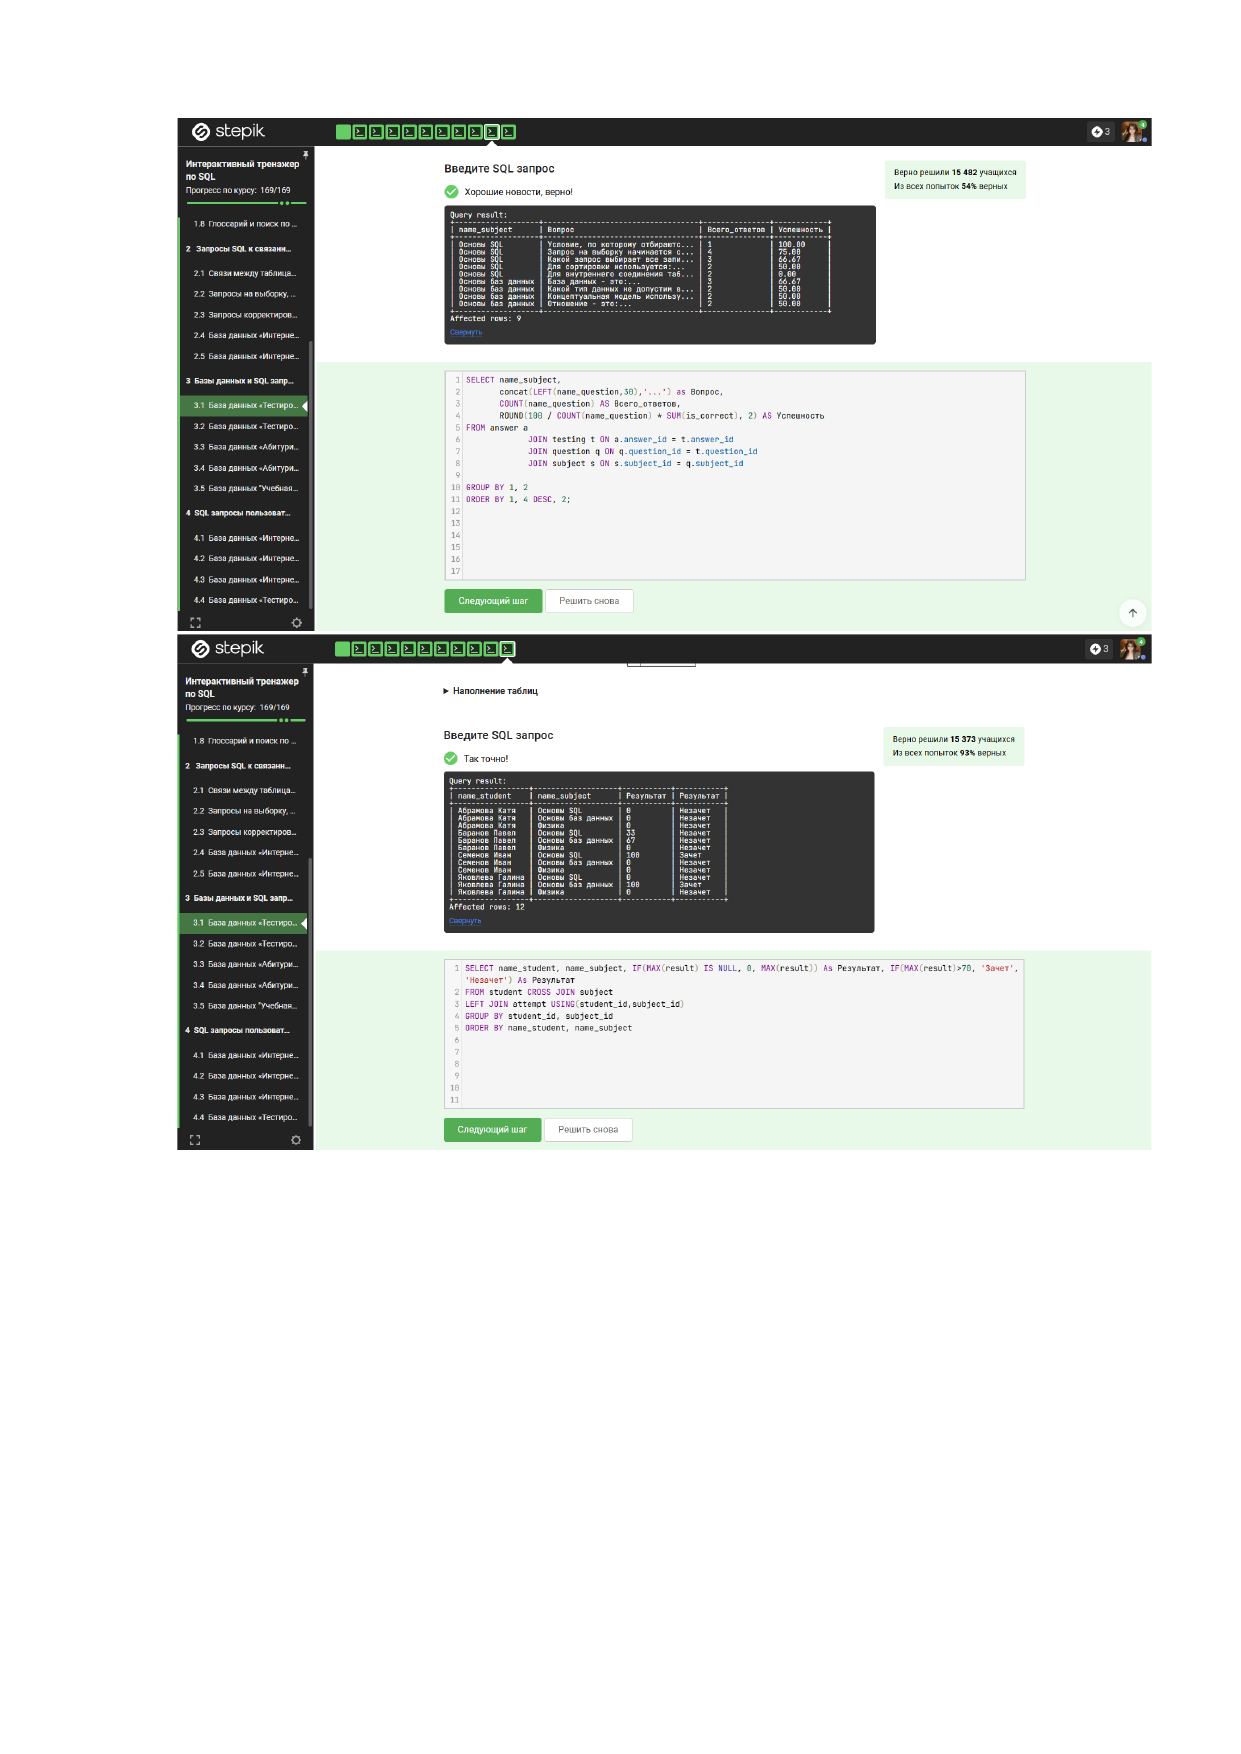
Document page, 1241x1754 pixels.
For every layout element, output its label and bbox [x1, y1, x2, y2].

picture [177, 634, 1152, 1150]
picture [177, 118, 1152, 631]
